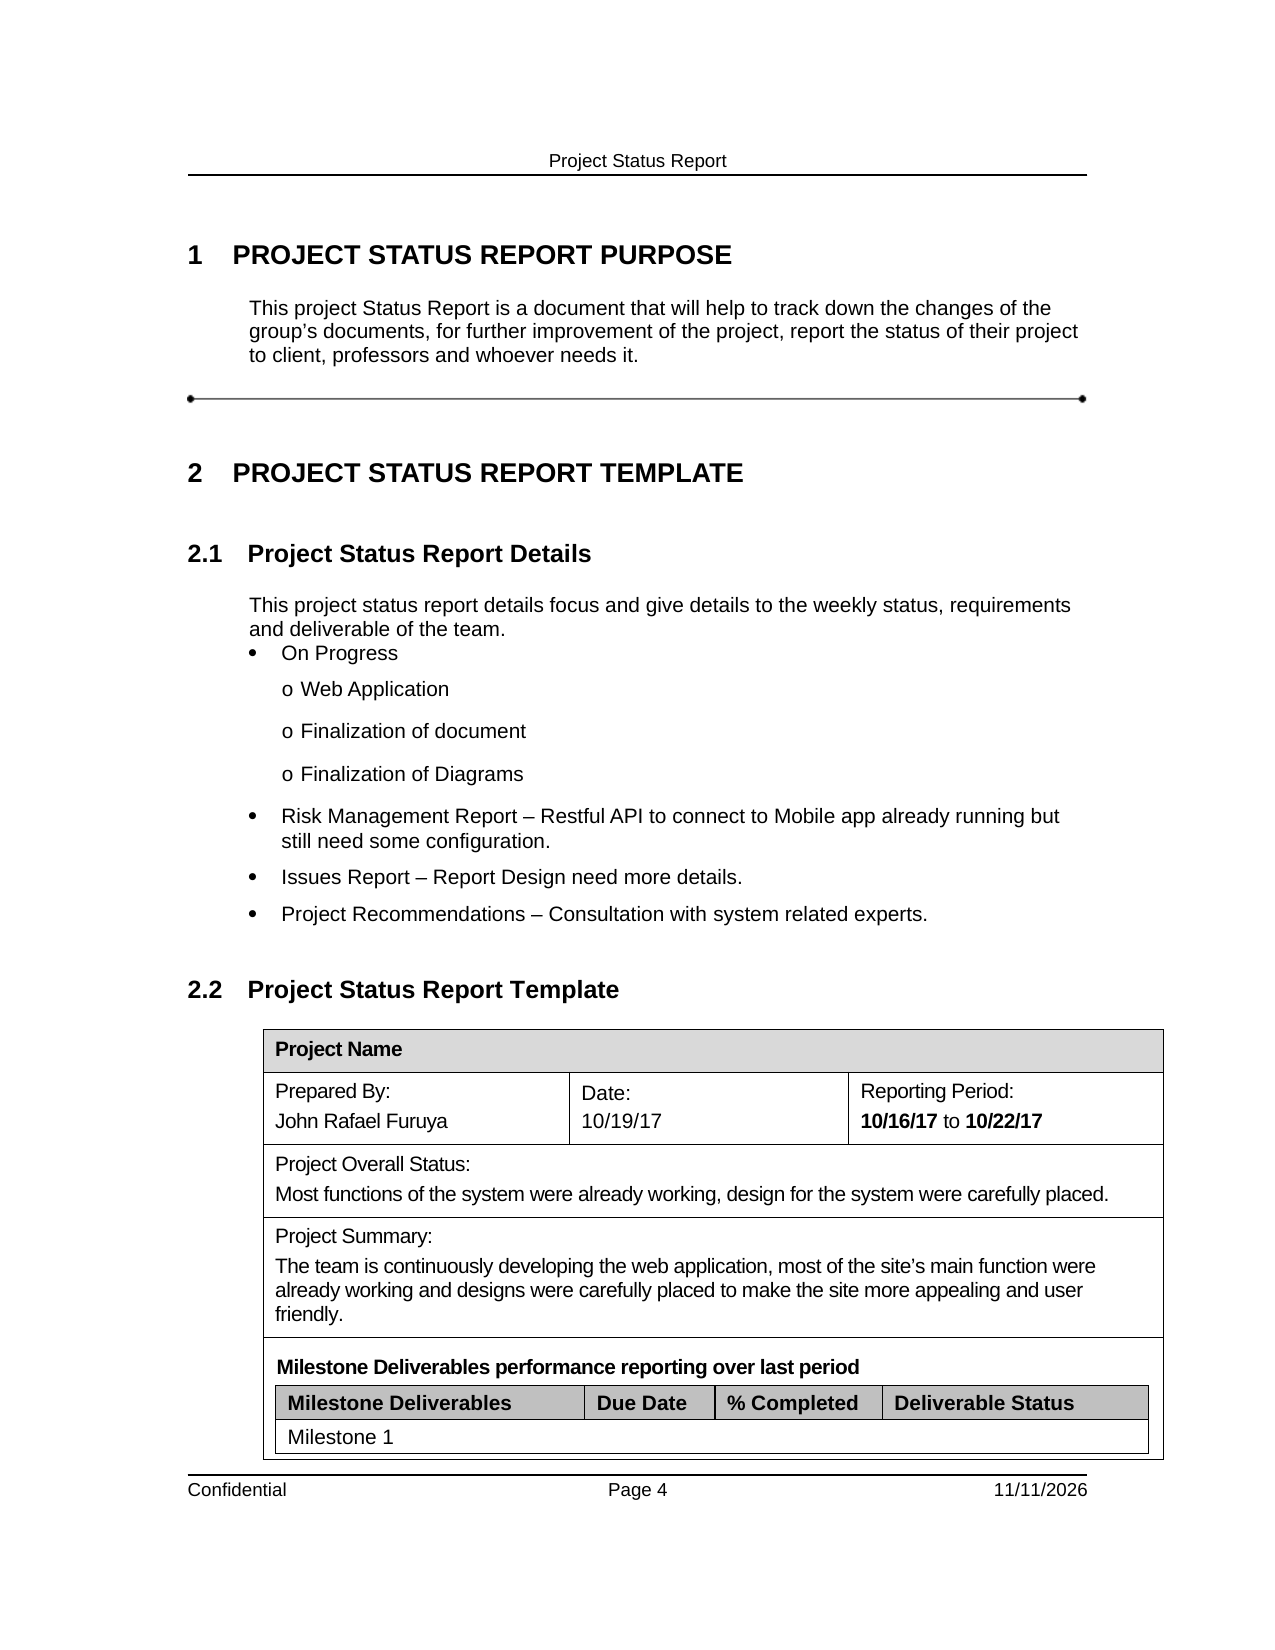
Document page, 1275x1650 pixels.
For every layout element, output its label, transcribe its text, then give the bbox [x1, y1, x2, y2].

text Issues Report – Report Design need more details. [249, 865, 1087, 889]
list Finalization of Diagrams [281, 762, 1087, 788]
text This project status report details focus and give details to the weekly status, requirements and deliverable of the team. [249, 592, 1087, 640]
table_cell Date: 10/19/17 [570, 1073, 848, 1144]
subtitle PROJECT STATUS REPORT TEMPLATE [187, 457, 1087, 489]
table_cell Reporting Period: 10/16/17 to 10/22/17 [849, 1073, 1163, 1144]
subtitle PROJECT STATUS REPORT PURPOSE [187, 239, 1087, 270]
table_header Project Name [264, 1030, 1163, 1072]
text This project Status Report is a document that will help to track down the changes of the group’s documents, for further improvement of the project, report the status of their project to client, professors and whoever needs it. [249, 295, 1087, 367]
table_cell Project Summary: The team is continuously developing the web application, most of the site’s main function were already working and designs were carefully placed to make the site more appealing and user friendly. [264, 1218, 1163, 1337]
text On Progress [249, 640, 1087, 664]
table_cell Project Overall Status: Most functions of the system were already working, design for the system were carefully placed. [264, 1145, 1163, 1217]
picture [187, 392, 1088, 408]
table_cell Prepared By: John Rafael Furuya [264, 1073, 569, 1144]
subtitle Project Status Report Template [187, 976, 1087, 1004]
list Web Application [281, 677, 1087, 703]
list Finalization of document [281, 719, 1087, 745]
text Risk Management Report – Restful API to connect to Mobile app already running but still need some configuration. [249, 804, 1087, 852]
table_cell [264, 1338, 1163, 1459]
text Project Recommendations – Consultation with system related experts. [249, 901, 1087, 926]
subtitle Project Status Report Details [187, 539, 1087, 567]
